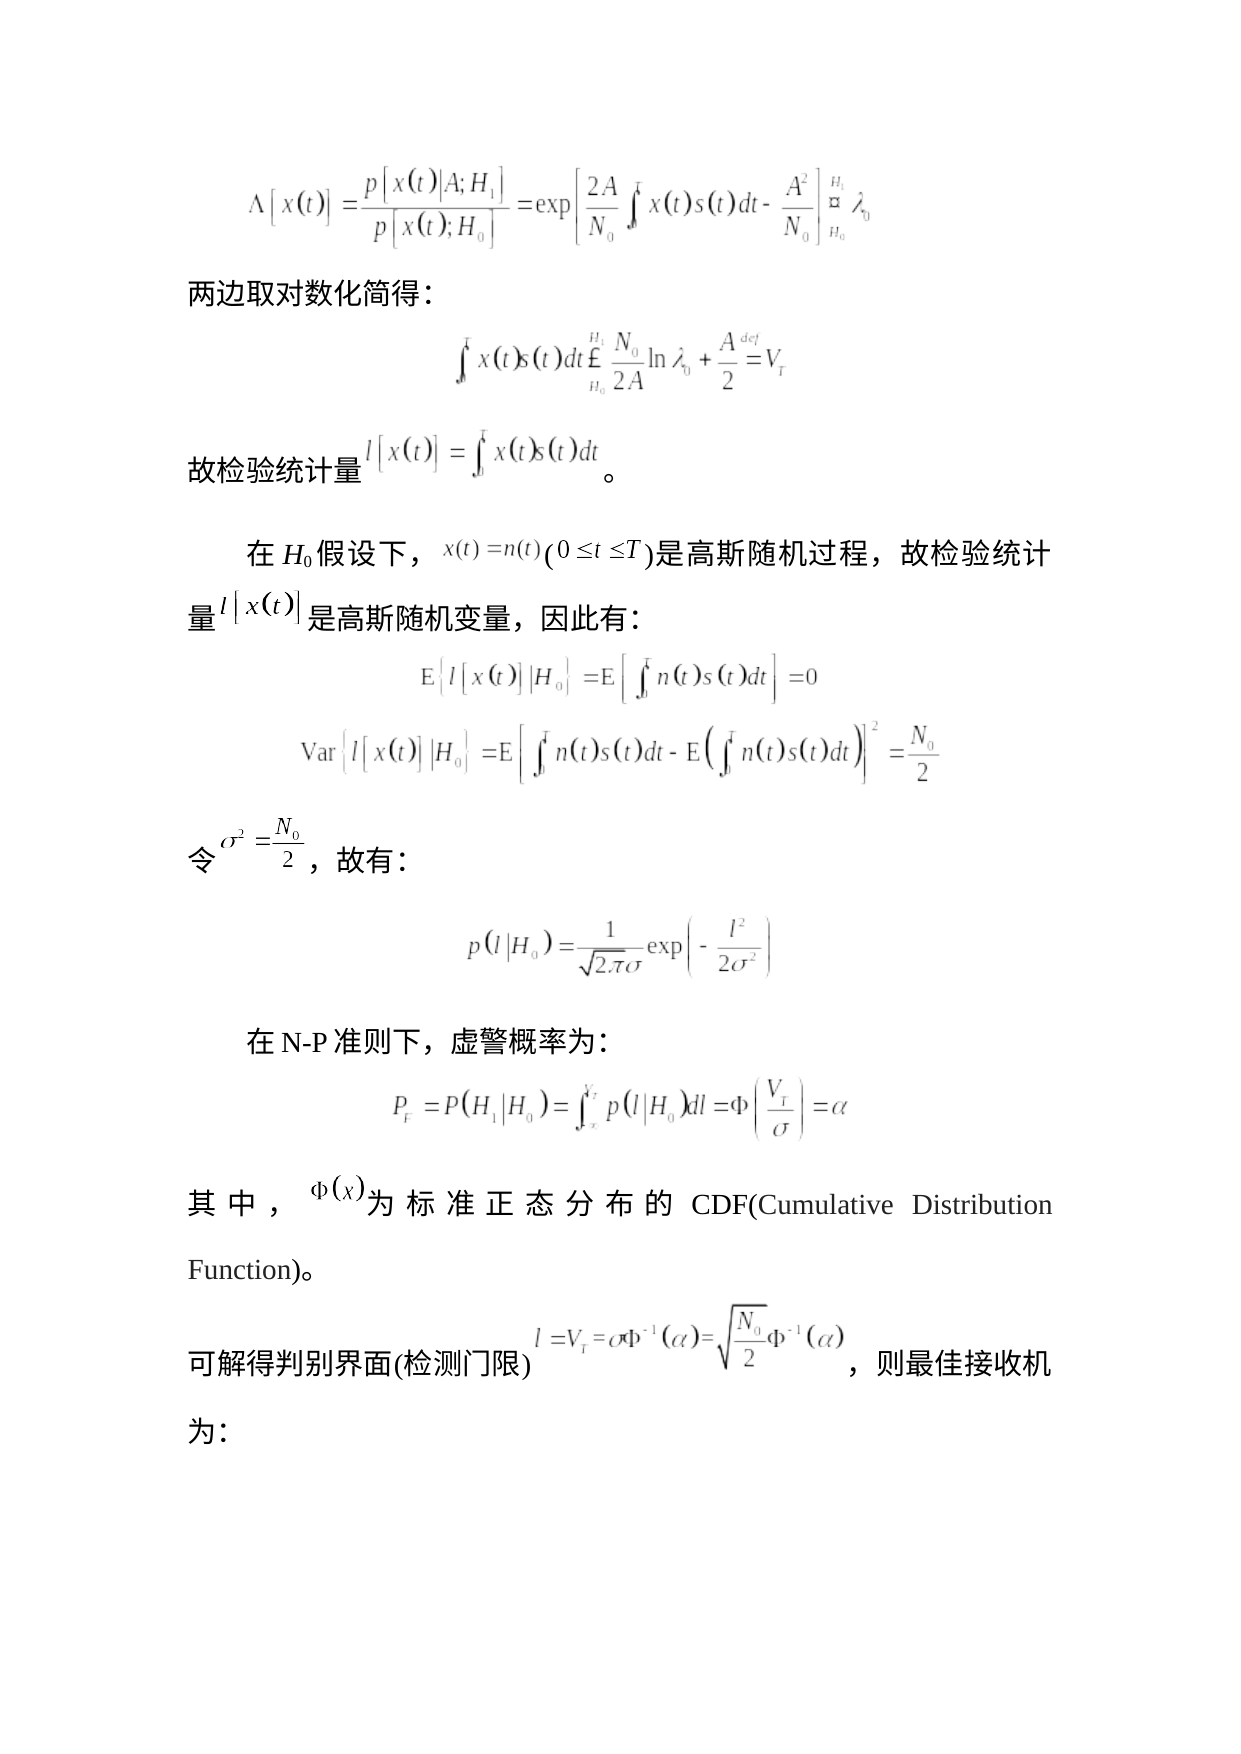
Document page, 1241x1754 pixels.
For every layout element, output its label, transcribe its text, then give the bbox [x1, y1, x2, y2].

text 在H0假设下，()是高斯随机过程，故检验统计量是高斯随机变量，因此有： [187, 519, 1053, 649]
text 可解得判别界面(检测门限)，则最佳接收机为： [187, 1299, 1053, 1462]
text 其中，为标准正态分布的CDF(Cumulative Distribution Function)。 [187, 1169, 1053, 1299]
text 在N-P准则下，虚警概率为： [187, 1007, 1053, 1072]
text 令，故有： [187, 812, 1053, 909]
text 两边取对数化简得： [187, 259, 1053, 324]
text 故检验统计量。 [187, 422, 1053, 519]
